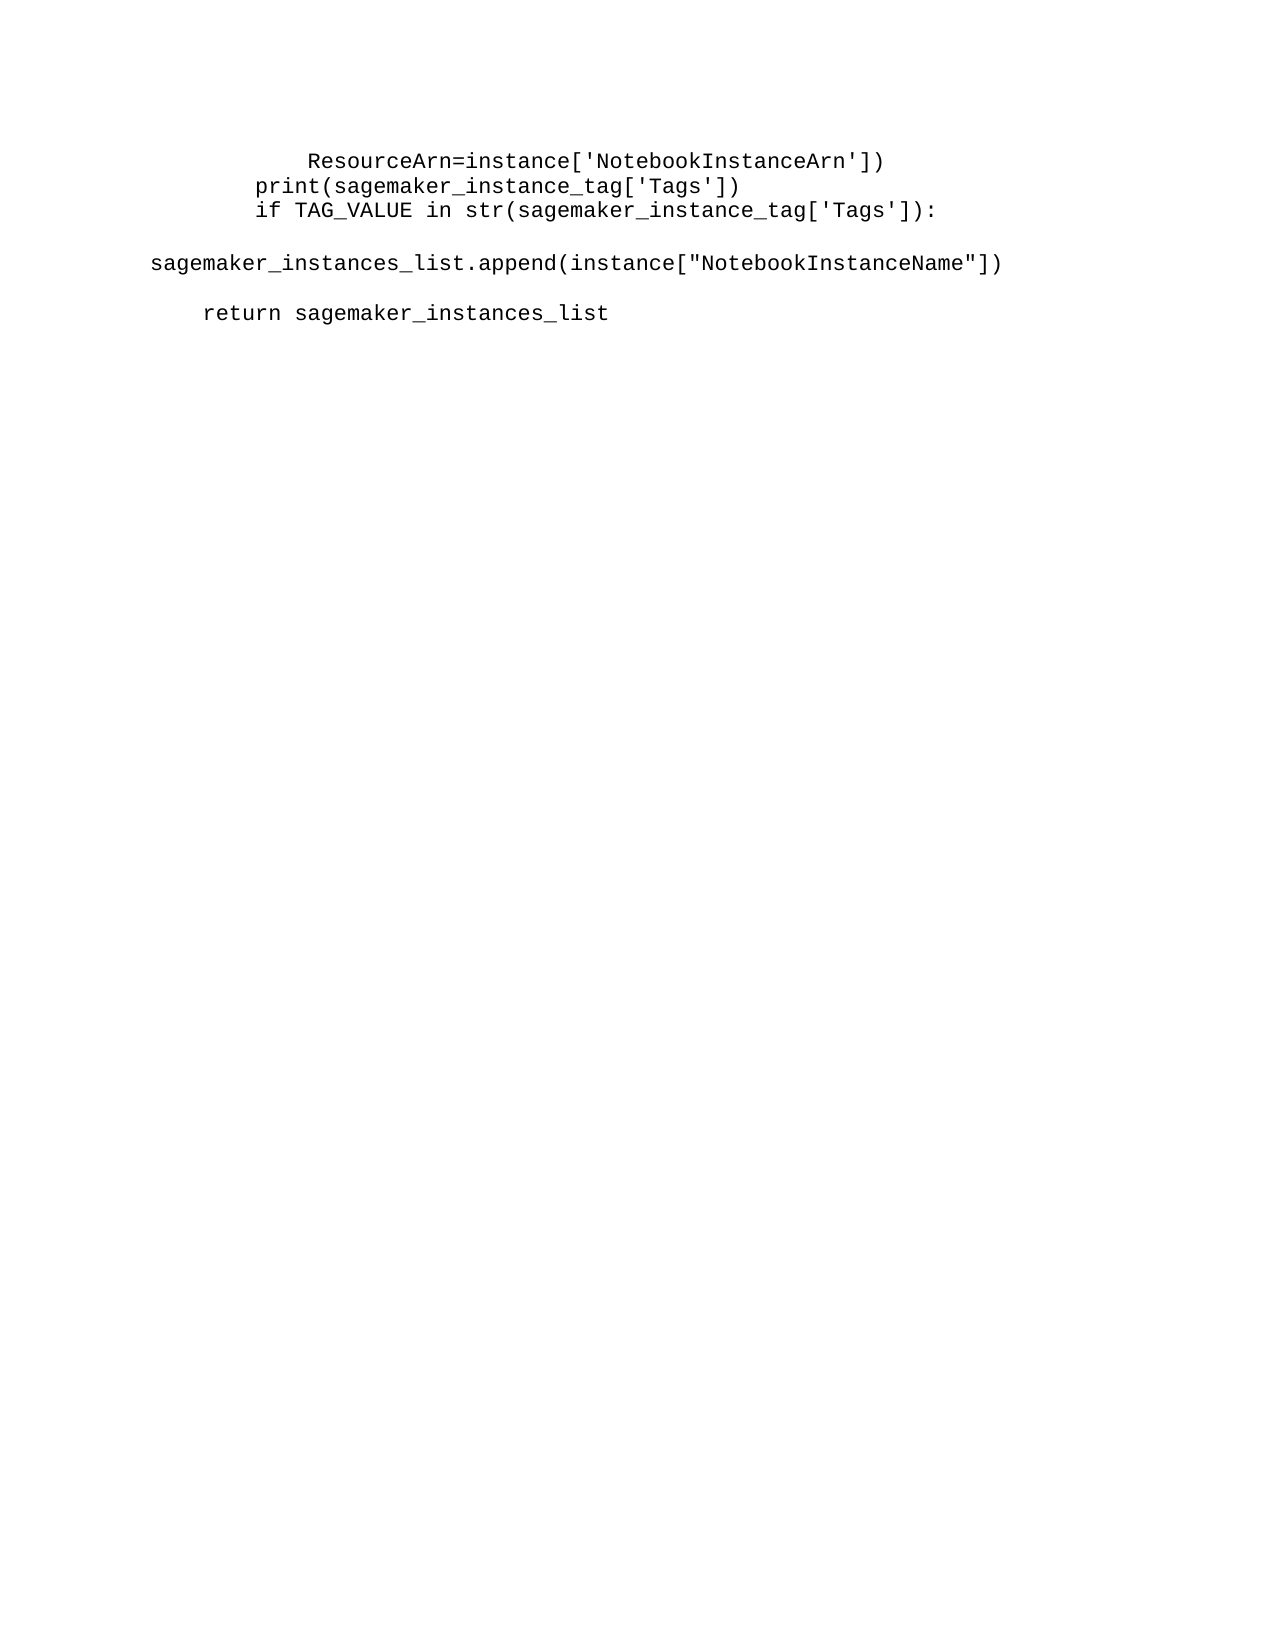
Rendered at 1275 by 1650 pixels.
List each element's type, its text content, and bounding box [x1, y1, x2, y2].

text return sagemaker_instances_list [150, 302, 1125, 327]
text sagemaker_instances_list.append(instance["NotebookInstanceName"]) [150, 224, 1125, 277]
text print(sagemaker_instance_tag['Tags']) [150, 175, 1125, 199]
text ResourceArn=instance['NotebookInstanceArn']) [150, 150, 1125, 175]
text if TAG_VALUE in str(sagemaker_instance_tag['Tags']): [150, 199, 1125, 224]
